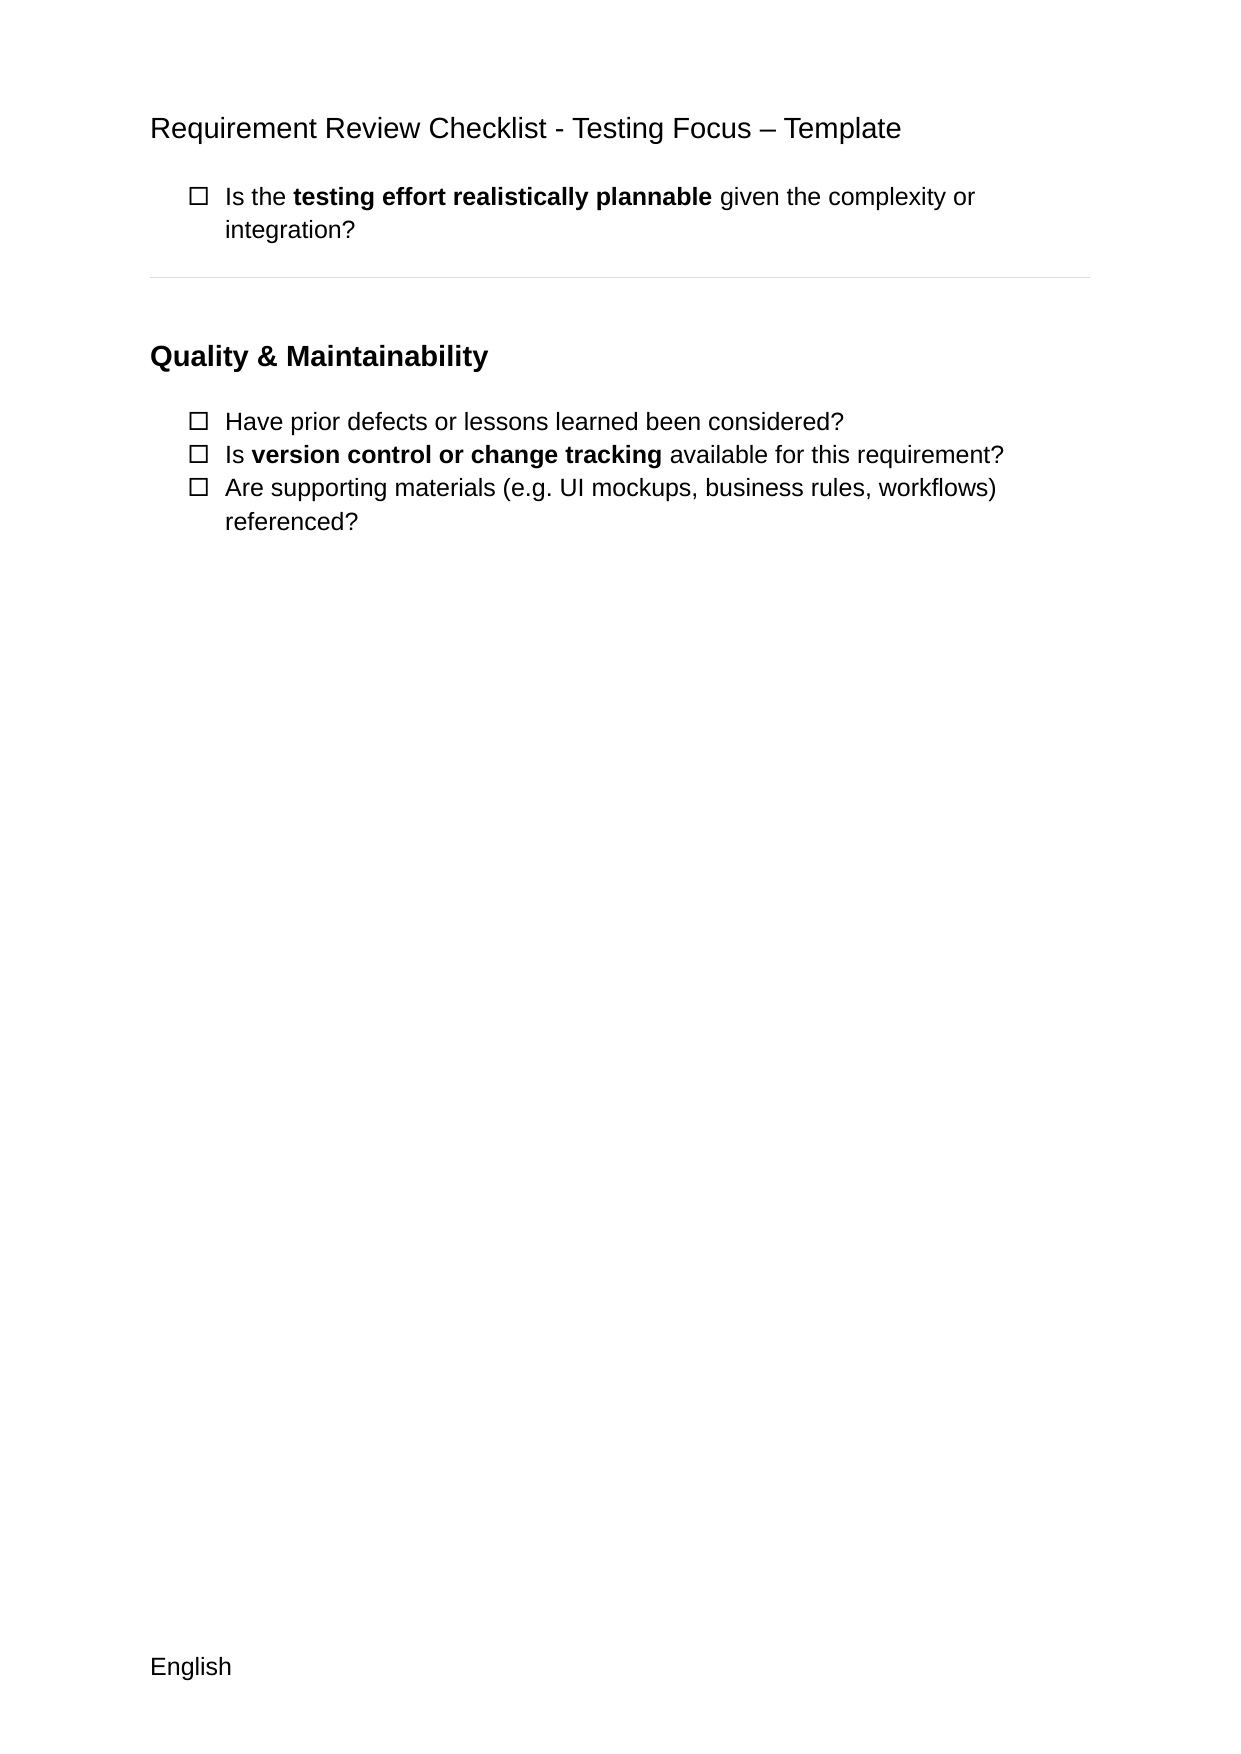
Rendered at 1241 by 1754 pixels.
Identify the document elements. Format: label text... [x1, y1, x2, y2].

list Are supporting materials (e.g. UI mockups, business rules, workflows) referenced? [187, 473, 1090, 535]
list Is the testing effort realistically plannable given the complexity or integration? [187, 182, 1090, 244]
list Is version control or change tracking available for this requirement? [187, 440, 1090, 469]
text Quality & Maintainability [150, 339, 1090, 373]
list Have prior defects or lessons learned been considered? [187, 407, 1090, 436]
